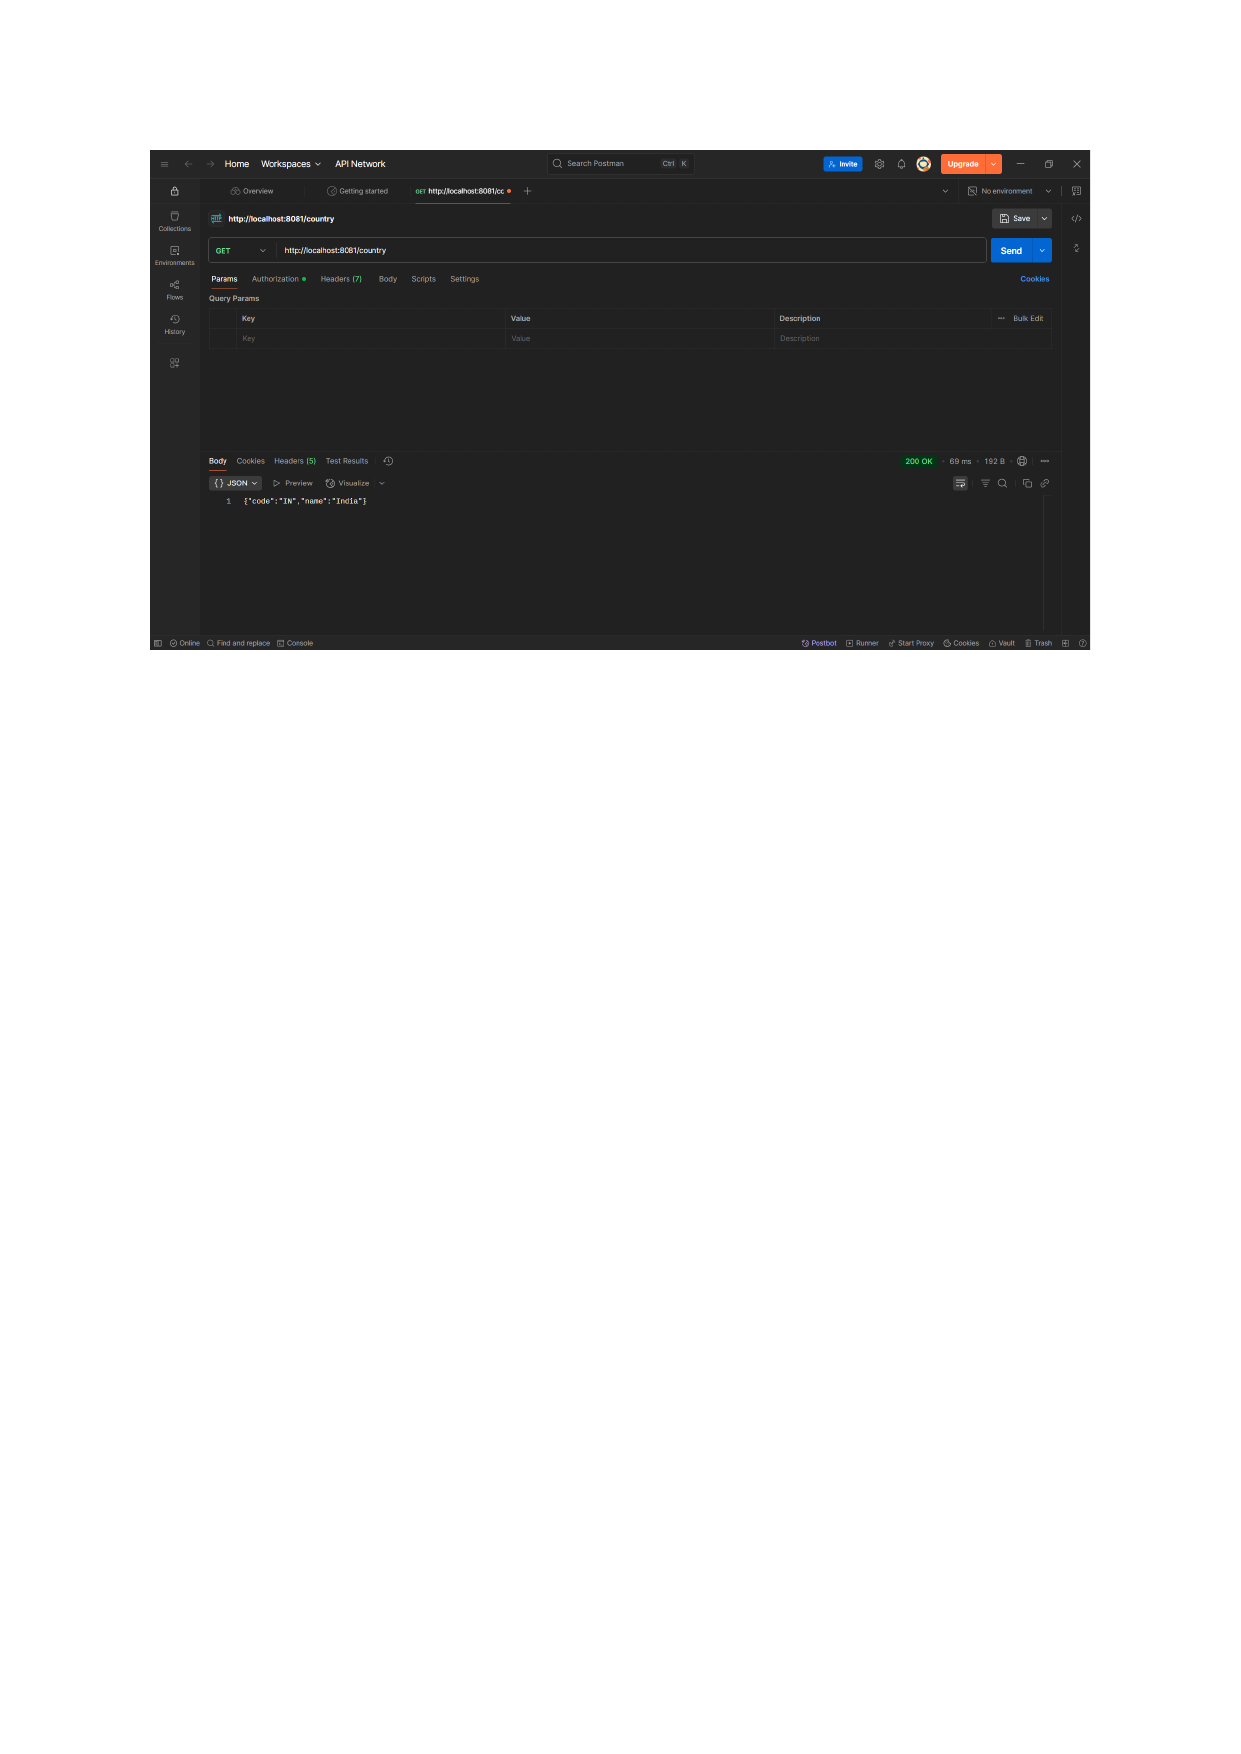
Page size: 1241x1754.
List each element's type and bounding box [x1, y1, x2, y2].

picture [150, 150, 1091, 650]
